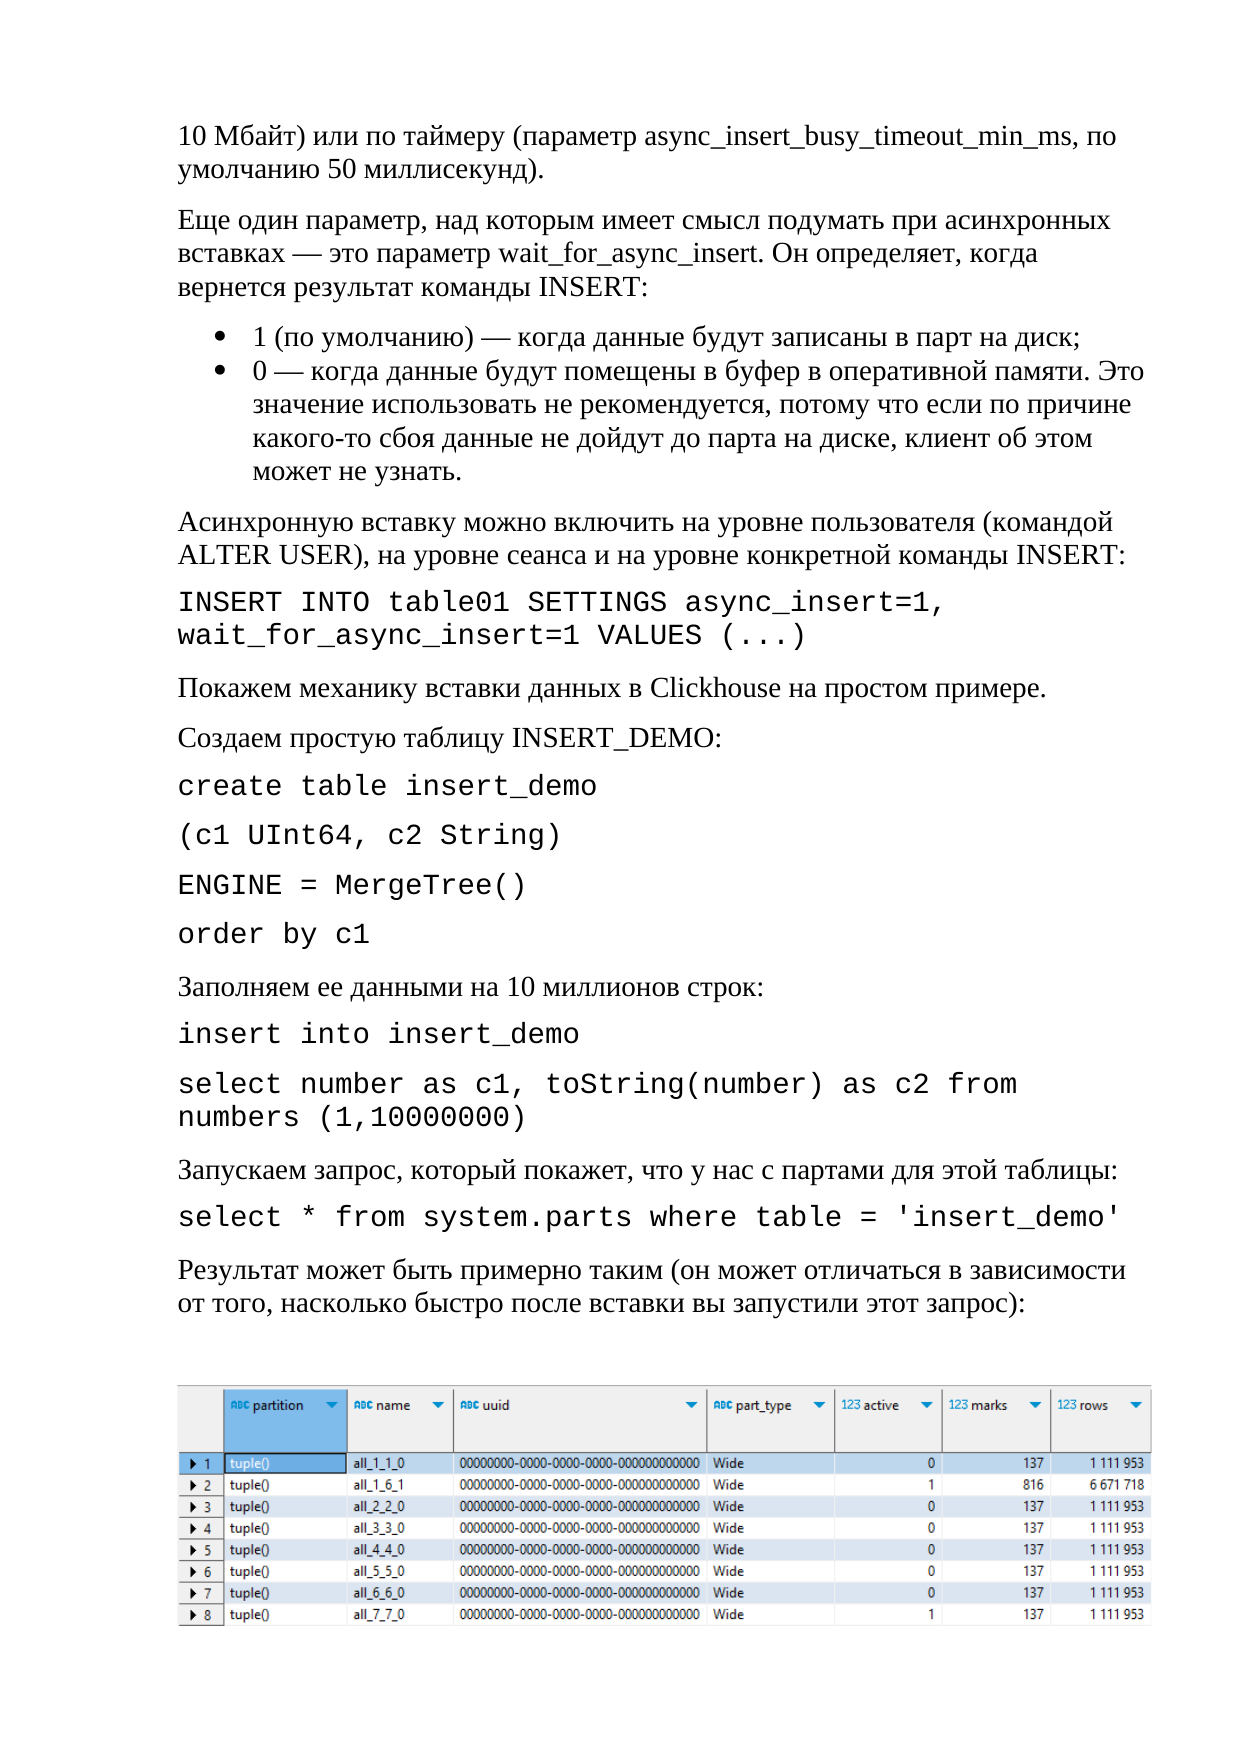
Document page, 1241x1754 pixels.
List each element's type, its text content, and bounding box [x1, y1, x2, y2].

text (c1 UInt64, c2 String) [177, 820, 1152, 853]
text insert into insert_demo [177, 1019, 1152, 1053]
text Запускаем запрос, который покажет, что у нас с партами для этой таблицы: [177, 1152, 1152, 1186]
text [177, 118, 1152, 185]
text select * from system.parts where table = 'insert_demo' [177, 1202, 1152, 1235]
text Покажем механику вставки данных в Clickhouse на простом примере. [177, 670, 1152, 704]
text create table insert_demo [177, 771, 1152, 804]
text ENGINE = MergeTree() [177, 870, 1152, 903]
picture [177, 1385, 1152, 1626]
list 1 (по умолчанию) — когда данные будут записаны в парт на диск; [215, 319, 1152, 353]
text Заполняем ее данными на 10 миллионов строк: [177, 969, 1152, 1003]
list 0 — когда данные будут помещены в буфер в оперативной памяти. Это значение использовать не рекомендуется, потому что если по причине какого-то сбоя данные не дойдут до парта на диске, клиент об этом может не узнать. [215, 353, 1152, 487]
text Создаем простую таблицу INSERT_DEMO: [177, 720, 1152, 754]
text Асинхронную вставку можно включить на уровне пользователя (командой ALTER USER), на уровне сеанса и на уровне конкретной команды INSERT: [177, 504, 1152, 571]
text Результат может быть примерно таким (он может отличаться в зависимости от того, насколько быстро после вставки вы запустили этот запрос): [177, 1252, 1152, 1319]
text order by c1 [177, 920, 1152, 953]
text select number as c1, toString(number) as c2 from numbers (1,10000000) [177, 1069, 1152, 1135]
text INSERT INTO table01 SETTINGS async_insert=1, wait_for_async_insert=1 VALUES (...) [177, 587, 1152, 653]
text Еще один параметр, над которым имеет смысл подумать при асинхронных вставках — это параметр wait_for_async_insert. Он определяет, когда вернется результат команды INSERT: [177, 202, 1152, 302]
